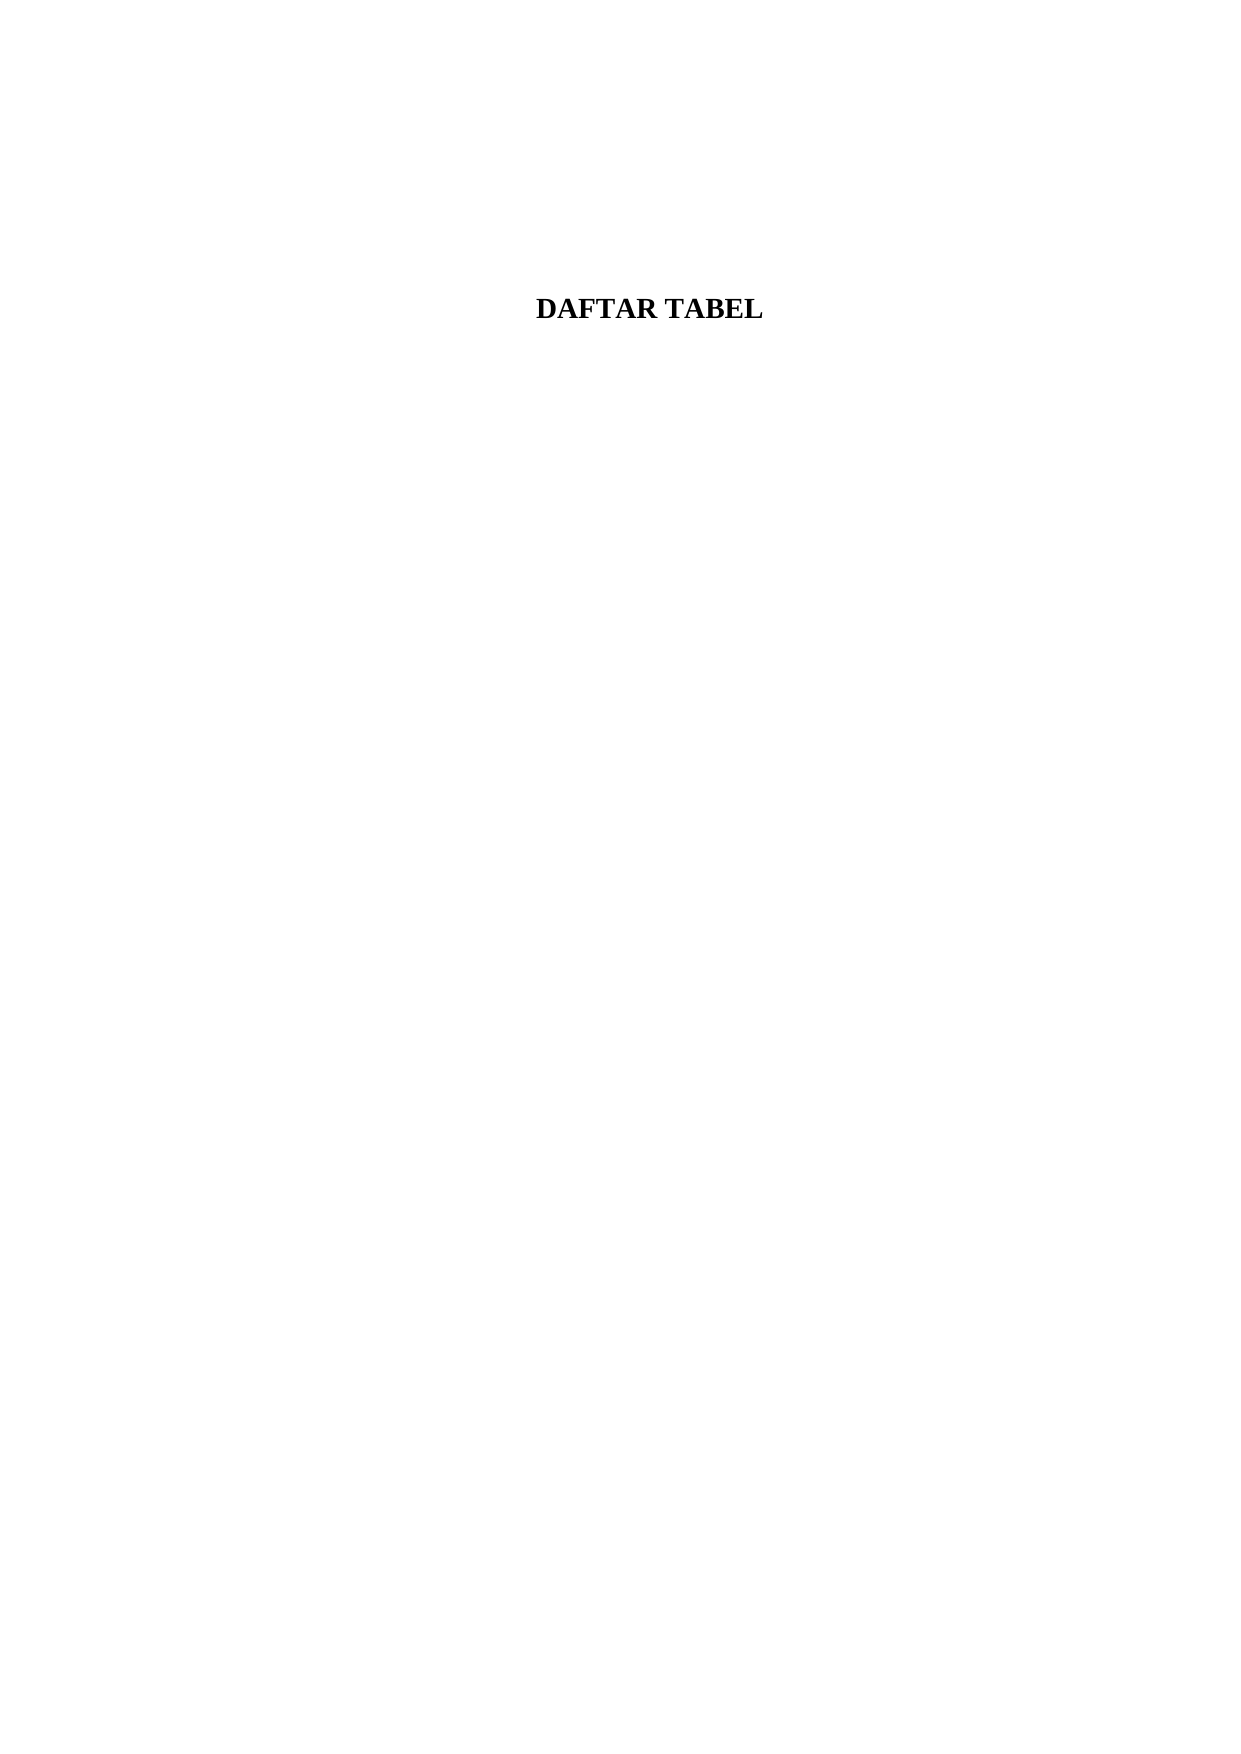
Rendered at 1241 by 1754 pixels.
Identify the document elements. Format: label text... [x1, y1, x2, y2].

subtitle DAFTAR TABEL [236, 291, 1063, 325]
